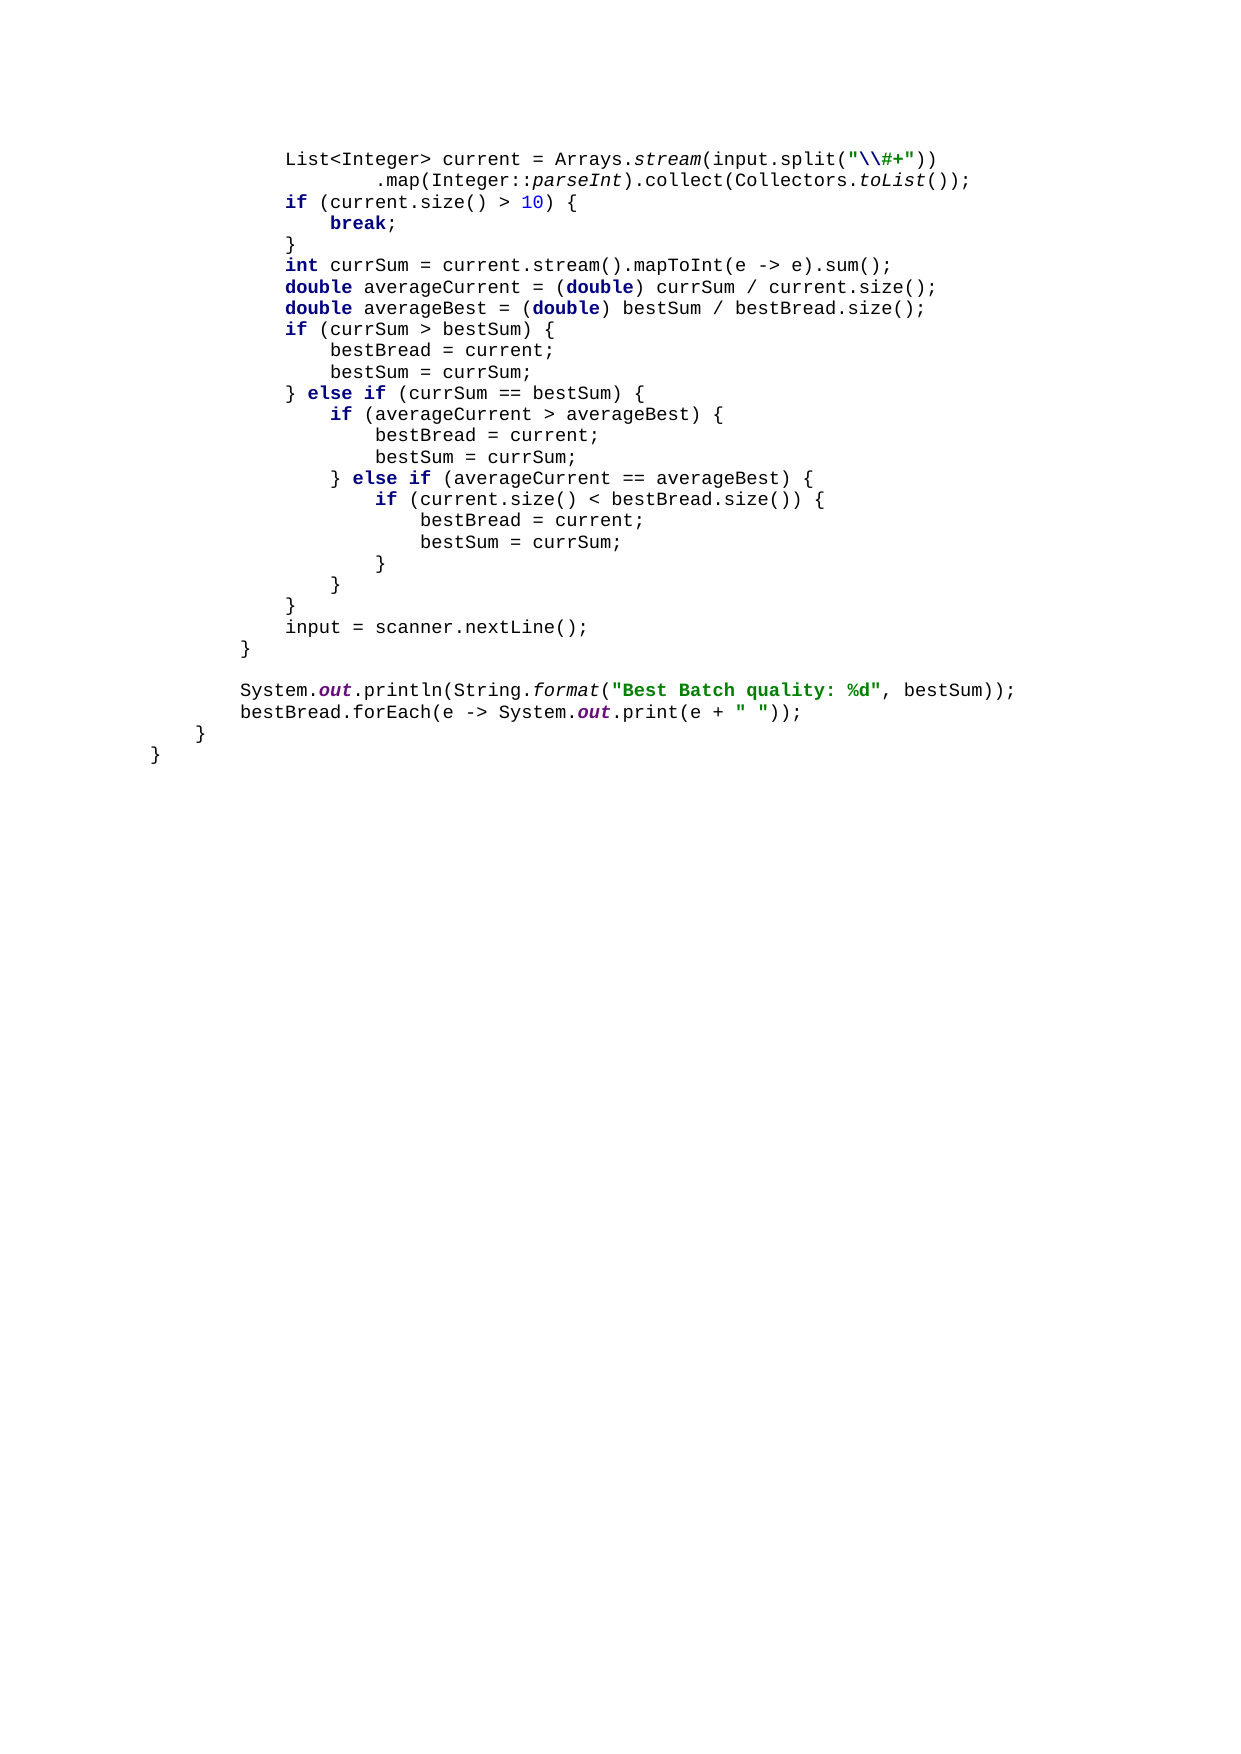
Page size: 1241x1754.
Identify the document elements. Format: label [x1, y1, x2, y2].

text [150, 150, 1090, 766]
